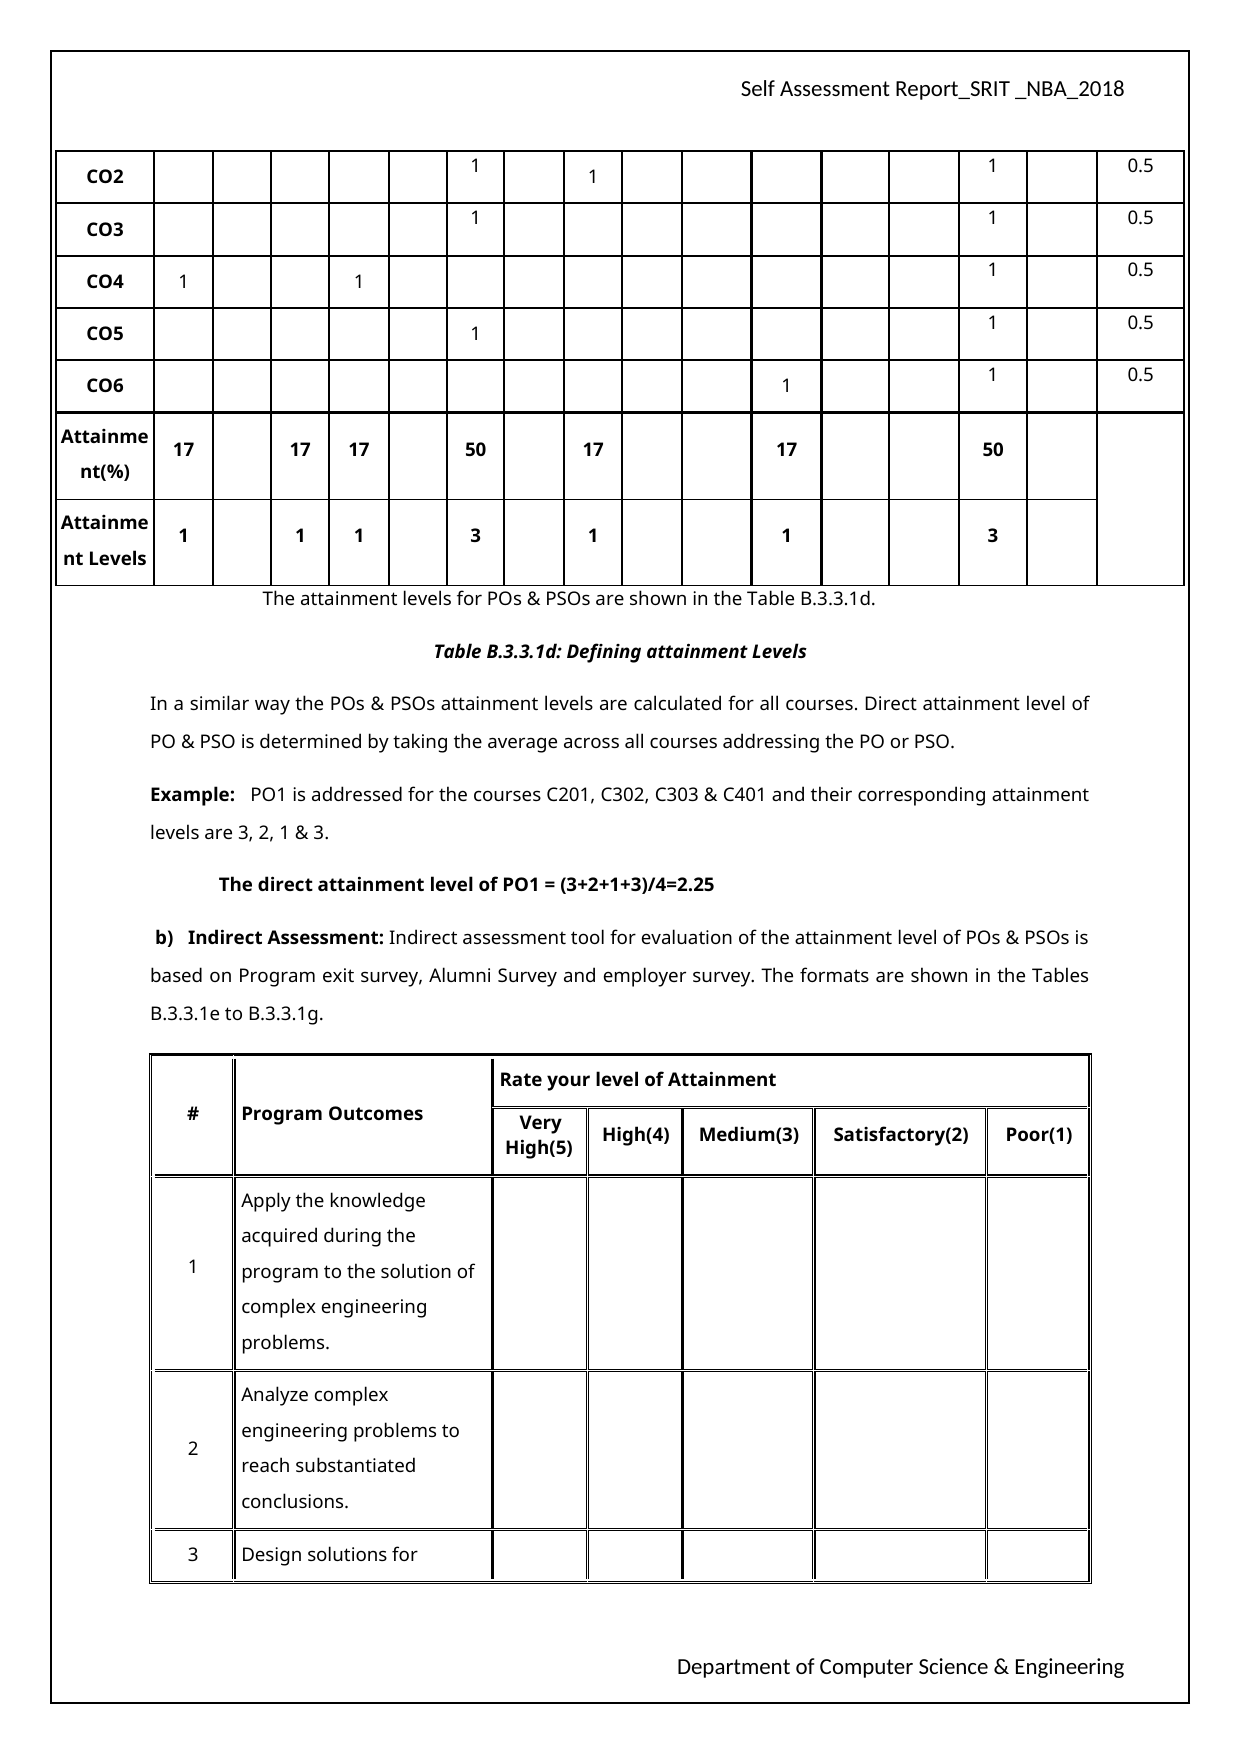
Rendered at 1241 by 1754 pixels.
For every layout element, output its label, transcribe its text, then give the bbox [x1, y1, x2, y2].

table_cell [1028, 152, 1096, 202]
text Table B.3.3.1d: Defining attainment Levels [150, 638, 1090, 663]
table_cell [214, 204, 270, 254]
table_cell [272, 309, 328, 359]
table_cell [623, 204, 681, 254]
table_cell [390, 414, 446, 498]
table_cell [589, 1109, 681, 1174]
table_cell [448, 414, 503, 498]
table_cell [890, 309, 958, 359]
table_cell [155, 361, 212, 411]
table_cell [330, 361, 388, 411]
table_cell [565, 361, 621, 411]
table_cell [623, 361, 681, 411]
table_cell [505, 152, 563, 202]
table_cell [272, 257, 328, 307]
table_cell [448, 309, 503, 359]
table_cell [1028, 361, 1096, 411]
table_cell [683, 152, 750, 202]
text The attainment levels for POs & PSOs are shown in the Table B.3.3.1d. [262, 586, 1090, 611]
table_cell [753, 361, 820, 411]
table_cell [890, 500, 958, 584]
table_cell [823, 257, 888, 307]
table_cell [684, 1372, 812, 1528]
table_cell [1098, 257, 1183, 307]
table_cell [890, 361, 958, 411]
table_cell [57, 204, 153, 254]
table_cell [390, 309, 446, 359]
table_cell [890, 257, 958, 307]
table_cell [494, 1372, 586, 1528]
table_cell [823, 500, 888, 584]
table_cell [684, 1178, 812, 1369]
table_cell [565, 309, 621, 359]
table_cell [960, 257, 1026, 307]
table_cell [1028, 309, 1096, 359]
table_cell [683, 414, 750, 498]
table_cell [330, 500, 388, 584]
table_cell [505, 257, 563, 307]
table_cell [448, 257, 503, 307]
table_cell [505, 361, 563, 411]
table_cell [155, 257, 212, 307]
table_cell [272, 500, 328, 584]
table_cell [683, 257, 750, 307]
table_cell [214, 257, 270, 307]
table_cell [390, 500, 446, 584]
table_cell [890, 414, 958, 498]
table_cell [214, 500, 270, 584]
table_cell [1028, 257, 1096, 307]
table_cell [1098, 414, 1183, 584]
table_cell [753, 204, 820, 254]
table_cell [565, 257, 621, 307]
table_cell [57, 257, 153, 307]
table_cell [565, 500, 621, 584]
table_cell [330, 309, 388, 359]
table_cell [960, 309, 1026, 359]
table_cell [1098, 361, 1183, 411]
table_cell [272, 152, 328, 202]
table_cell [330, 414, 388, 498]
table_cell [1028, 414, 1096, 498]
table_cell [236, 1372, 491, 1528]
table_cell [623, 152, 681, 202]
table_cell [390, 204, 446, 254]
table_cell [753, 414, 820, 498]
text The direct attainment level of PO1 = (3+2+1+3)/4=2.25 [150, 872, 1090, 897]
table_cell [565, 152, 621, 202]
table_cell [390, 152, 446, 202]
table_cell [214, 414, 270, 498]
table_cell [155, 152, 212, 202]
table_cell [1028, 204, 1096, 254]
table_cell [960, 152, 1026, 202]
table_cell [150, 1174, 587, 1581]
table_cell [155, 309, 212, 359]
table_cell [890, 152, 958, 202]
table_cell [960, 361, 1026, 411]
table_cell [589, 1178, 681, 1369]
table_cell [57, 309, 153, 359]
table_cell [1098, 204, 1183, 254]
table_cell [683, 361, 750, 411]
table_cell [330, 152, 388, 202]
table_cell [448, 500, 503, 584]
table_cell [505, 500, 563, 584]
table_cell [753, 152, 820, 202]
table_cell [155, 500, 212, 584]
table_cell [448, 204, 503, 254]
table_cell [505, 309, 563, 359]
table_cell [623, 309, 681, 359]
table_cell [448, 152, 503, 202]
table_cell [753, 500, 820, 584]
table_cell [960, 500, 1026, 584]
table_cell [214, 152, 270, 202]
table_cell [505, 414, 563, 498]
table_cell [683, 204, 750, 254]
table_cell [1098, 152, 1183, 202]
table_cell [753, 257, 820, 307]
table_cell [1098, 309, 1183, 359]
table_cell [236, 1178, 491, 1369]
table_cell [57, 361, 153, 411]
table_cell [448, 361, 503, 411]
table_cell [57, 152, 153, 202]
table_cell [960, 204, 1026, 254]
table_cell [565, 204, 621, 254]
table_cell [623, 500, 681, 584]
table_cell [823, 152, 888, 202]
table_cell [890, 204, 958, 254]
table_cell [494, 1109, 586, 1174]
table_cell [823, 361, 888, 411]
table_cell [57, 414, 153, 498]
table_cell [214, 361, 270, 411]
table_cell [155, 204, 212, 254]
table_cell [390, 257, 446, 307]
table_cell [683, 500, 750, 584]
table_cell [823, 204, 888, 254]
text Example: PO1 is addressed for the courses C201, C302, C303 & C401 and their corresponding attainment levels are 3, 2, 1 & 3. [150, 781, 1090, 845]
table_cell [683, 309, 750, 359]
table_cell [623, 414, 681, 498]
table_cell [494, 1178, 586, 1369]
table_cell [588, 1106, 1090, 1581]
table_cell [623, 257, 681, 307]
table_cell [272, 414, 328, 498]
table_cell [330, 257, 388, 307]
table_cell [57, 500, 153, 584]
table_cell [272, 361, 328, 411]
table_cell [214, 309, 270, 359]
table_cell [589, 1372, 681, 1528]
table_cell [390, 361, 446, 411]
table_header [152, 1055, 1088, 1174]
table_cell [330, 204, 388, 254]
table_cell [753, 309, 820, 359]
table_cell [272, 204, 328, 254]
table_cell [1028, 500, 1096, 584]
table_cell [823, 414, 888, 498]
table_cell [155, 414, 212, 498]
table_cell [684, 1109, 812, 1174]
text In a similar way the POs & PSOs attainment levels are calculated for all courses. Direct attainment level of PO & PSO is determined by taking the average across all courses addressing the PO or PSO. [150, 690, 1090, 754]
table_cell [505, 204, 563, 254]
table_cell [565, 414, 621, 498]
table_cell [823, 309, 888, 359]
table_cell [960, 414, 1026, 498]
text b) Indirect Assessment: Indirect assessment tool for evaluation of the attainment level of POs & PSOs is based on Program exit survey, Alumni Survey and employer survey. The formats are shown in the Tables B.3.3.1e to B.3.3.1g. [150, 924, 1090, 1026]
